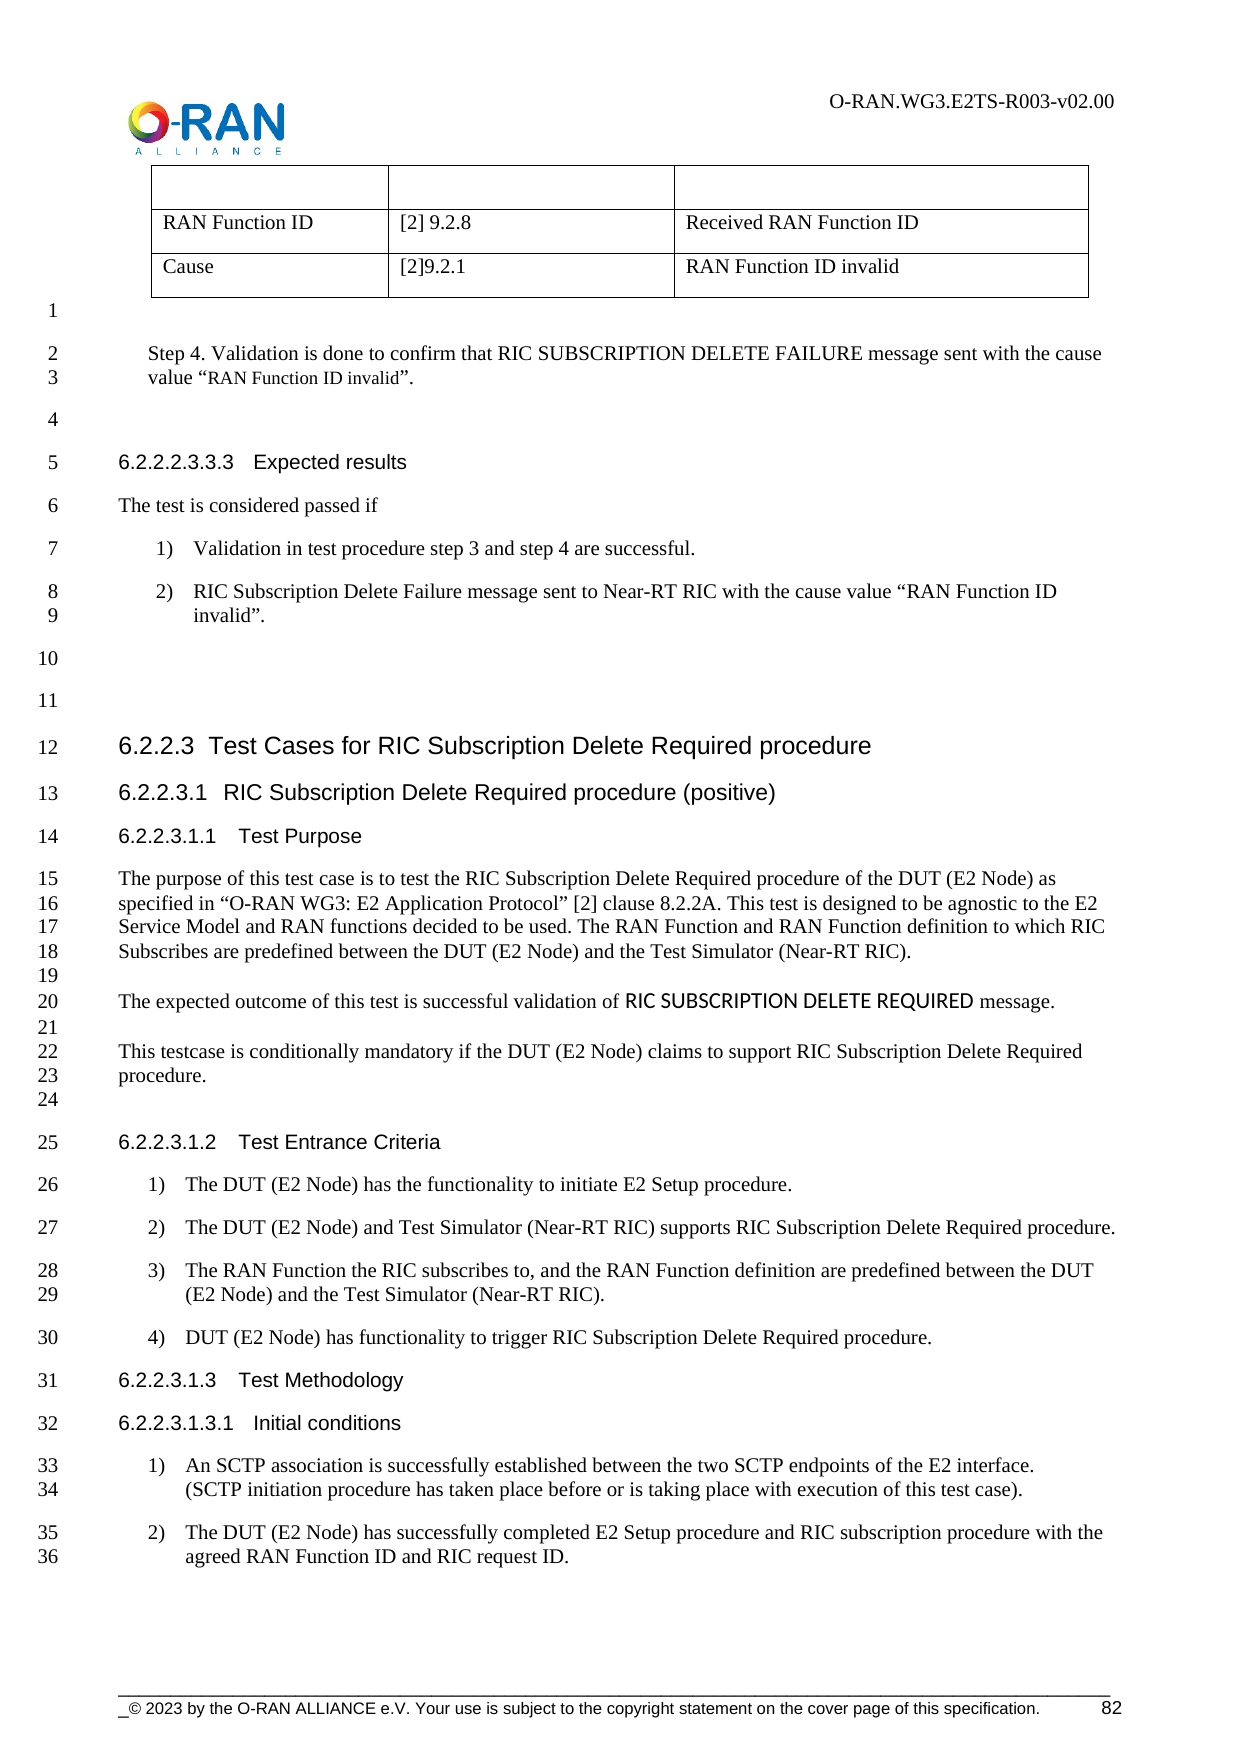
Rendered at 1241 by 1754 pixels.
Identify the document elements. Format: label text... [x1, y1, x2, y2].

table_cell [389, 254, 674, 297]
list The DUT (E2 Node) and Test Simulator (Near-RT RIC) supports RIC Subscription Delete Required procedure. [148, 1215, 1122, 1239]
text Step 4. Validation is done to confirm that RIC SUBSCRIPTION DELETE FAILURE message sent with the cause value “RAN Function ID invalid”. [148, 341, 1122, 389]
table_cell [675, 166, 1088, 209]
text This testcase is conditionally mandatory if the DUT (E2 Node) claims to support RIC Subscription Delete Required procedure. [118, 1039, 1122, 1087]
subtitle Initial conditions [118, 1410, 1122, 1434]
list DUT (E2 Node) has functionality to trigger RIC Subscription Delete Required procedure. [148, 1325, 1122, 1349]
text The purpose of this test case is to test the RIC Subscription Delete Required procedure of the DUT (E2 Node) as specified in “O-RAN WG3: E2 Application Protocol” [2] clause 8.2.2A. This test is designed to be agnostic to the E2 Service Model and RAN functions decided to be used. The RAN Function and RAN Function definition to which RIC Subscribes are predefined between the DUT (E2 Node) and the Test Simulator (Near-RT RIC). [118, 866, 1122, 963]
subtitle The test is considered passed if [118, 493, 1122, 517]
text The expected outcome of this test is successful validation of RIC SUBSCRIPTION DELETE REQUIRED message. [118, 987, 1122, 1015]
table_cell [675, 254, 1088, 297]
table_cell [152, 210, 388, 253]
subtitle Expected results [118, 450, 1122, 474]
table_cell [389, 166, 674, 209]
subtitle Test Methodology [118, 1368, 1122, 1392]
list The DUT (E2 Node) has successfully completed E2 Setup procedure and RIC subscription procedure with the agreed RAN Function ID and RIC request ID. [148, 1520, 1122, 1568]
list RIC Subscription Delete Failure message sent to Near-RT RIC with the cause value “RAN Function ID invalid”. [156, 578, 1122, 627]
list The DUT (E2 Node) has the functionality to initiate E2 Setup procedure. [148, 1172, 1122, 1196]
picture [118, 88, 298, 166]
list Validation in test procedure step 3 and step 4 are successful. [156, 536, 1122, 560]
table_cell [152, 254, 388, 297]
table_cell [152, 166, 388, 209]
subtitle RIC Subscription Delete Required procedure (positive) [118, 778, 1122, 805]
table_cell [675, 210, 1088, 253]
list An SCTP association is successfully established between the two SCTP endpoints of the E2 interface. (SCTP initiation procedure has taken place before or is taking place with execution of this test case). [148, 1453, 1122, 1501]
subtitle Test Entrance Criteria [118, 1130, 1122, 1154]
subtitle Test Purpose [118, 824, 1122, 848]
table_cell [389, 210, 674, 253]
subtitle Test Cases for RIC Subscription Delete Required procedure [118, 731, 1122, 760]
list The RAN Function the RIC subscribes to, and the RAN Function definition are predefined between the DUT (E2 Node) and the Test Simulator (Near-RT RIC). [148, 1258, 1122, 1306]
